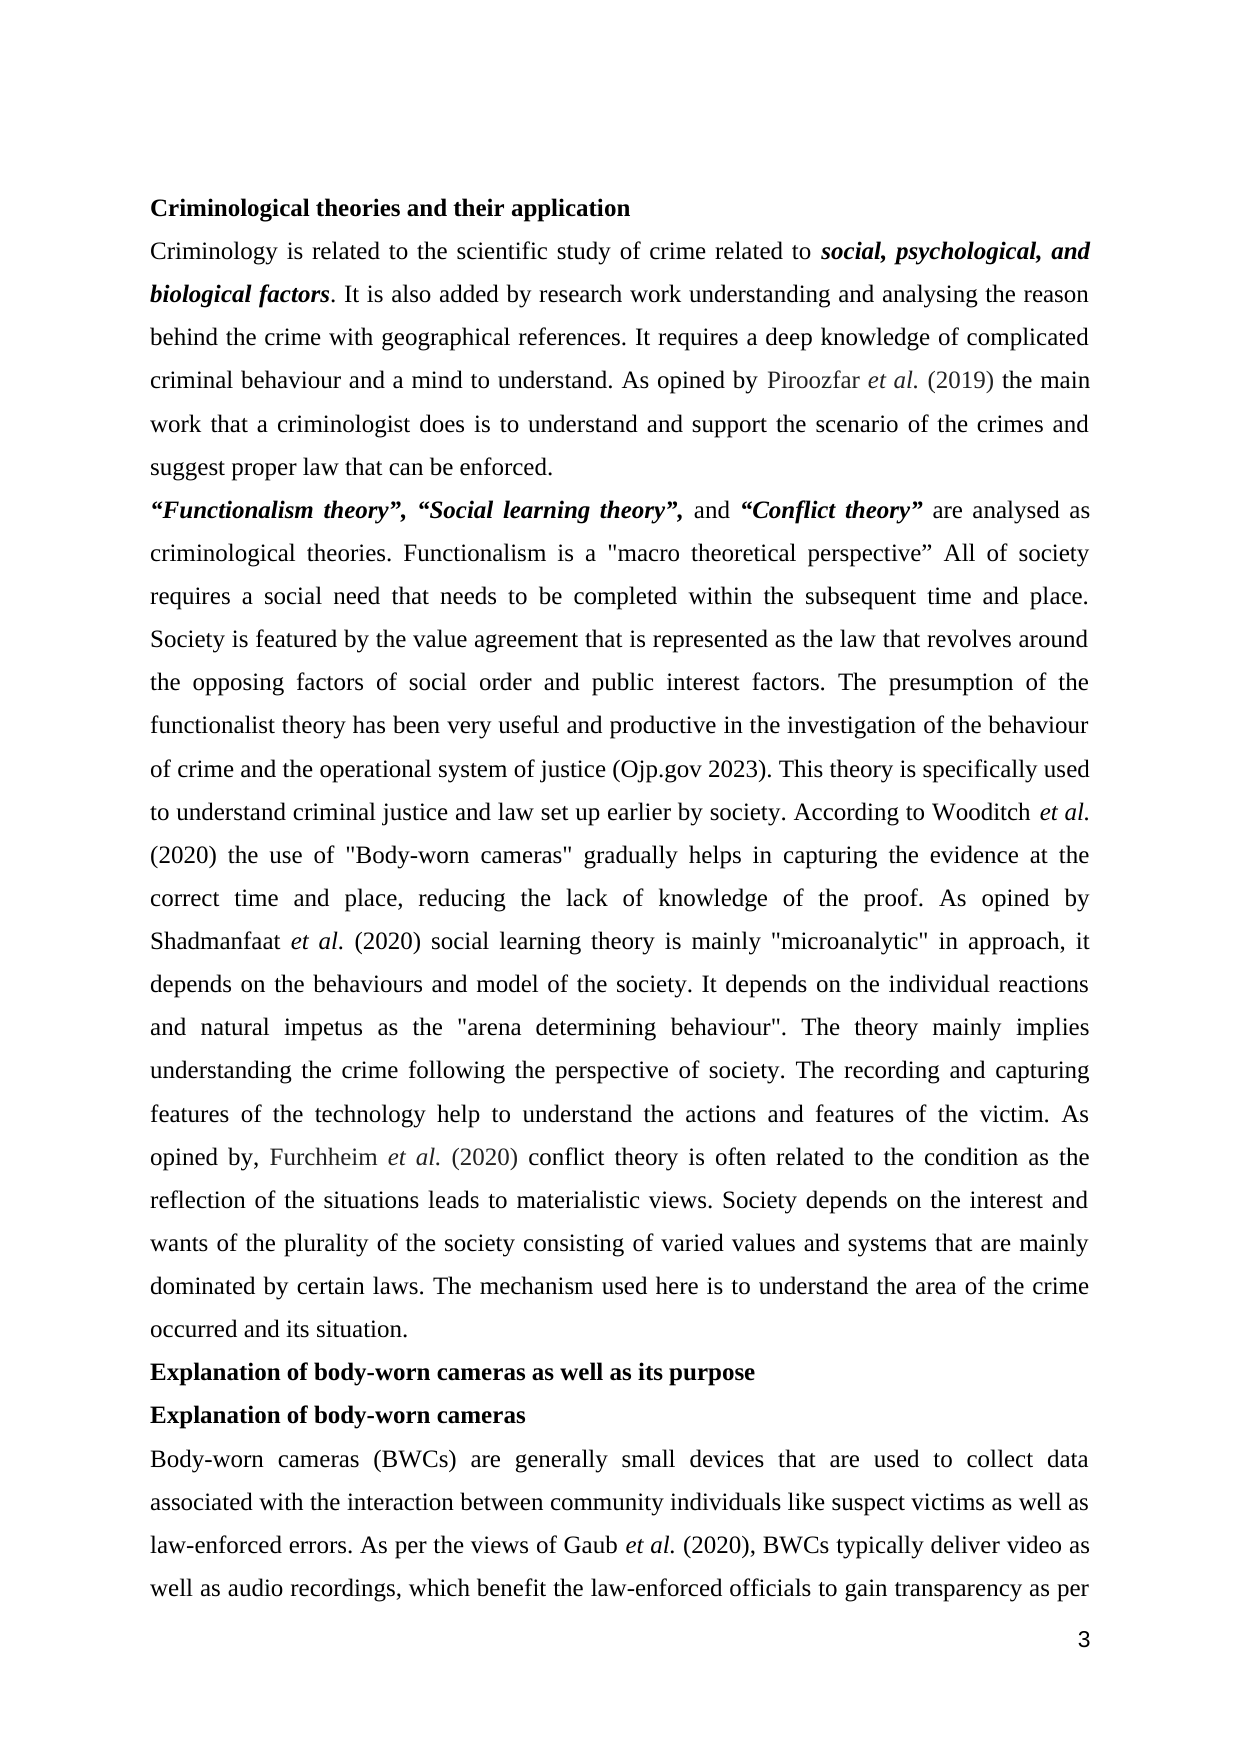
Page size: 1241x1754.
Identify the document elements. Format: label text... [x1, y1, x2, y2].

subtitle Criminological theories and their application [150, 193, 1090, 222]
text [150, 1444, 1090, 1602]
text Criminology is related to the scientific study of crime related to social, psychological, and biological factors. It is also added by research work understanding and analysing the reason behind the crime with geographical references. It requires a deep knowledge of complicated criminal behaviour and a mind to understand. As opined by Piroozfar et al. (2019) the main work that a criminologist does is to understand and support the scenario of the crimes and suggest proper law that can be enforced. [150, 236, 1090, 481]
text Explanation of body-worn cameras [150, 1401, 1090, 1429]
text “Functionalism theory”, “Social learning theory”, and “Conflict theory” are analysed as criminological theories. Functionalism is a "macro theoretical perspective” All of society requires a social need that needs to be completed within the subsequent time and place. Society is featured by the value agreement that is represented as the law that revolves around the opposing factors of social order and public interest factors. The presumption of the functionalist theory has been very useful and productive in the investigation of the behaviour of crime and the operational system of justice (Ojp.gov 2023). This theory is specifically used to understand criminal justice and law set up earlier by society. According to Wooditch et al. (2020) the use of "Body-worn cameras" gradually helps in capturing the evidence at the correct time and place, reducing the lack of knowledge of the proof. As opined by Shadmanfaat et al. (2020) social learning theory is mainly "microanalytic" in approach, it depends on the behaviours and model of the society. It depends on the individual reactions and natural impetus as the "arena determining behaviour". The theory mainly implies understanding the crime following the perspective of society. The recording and capturing features of the technology help to understand the actions and features of the victim. As opined by, Furchheim et al. (2020) conflict theory is often related to the condition as the reflection of the situations leads to materialistic views. Society depends on the interest and wants of the plurality of the society consisting of varied values and systems that are mainly dominated by certain laws. The mechanism used here is to understand the area of the crime occurred and its situation. [150, 495, 1090, 1343]
subtitle Explanation of body-worn cameras as well as its purpose [150, 1357, 1090, 1386]
